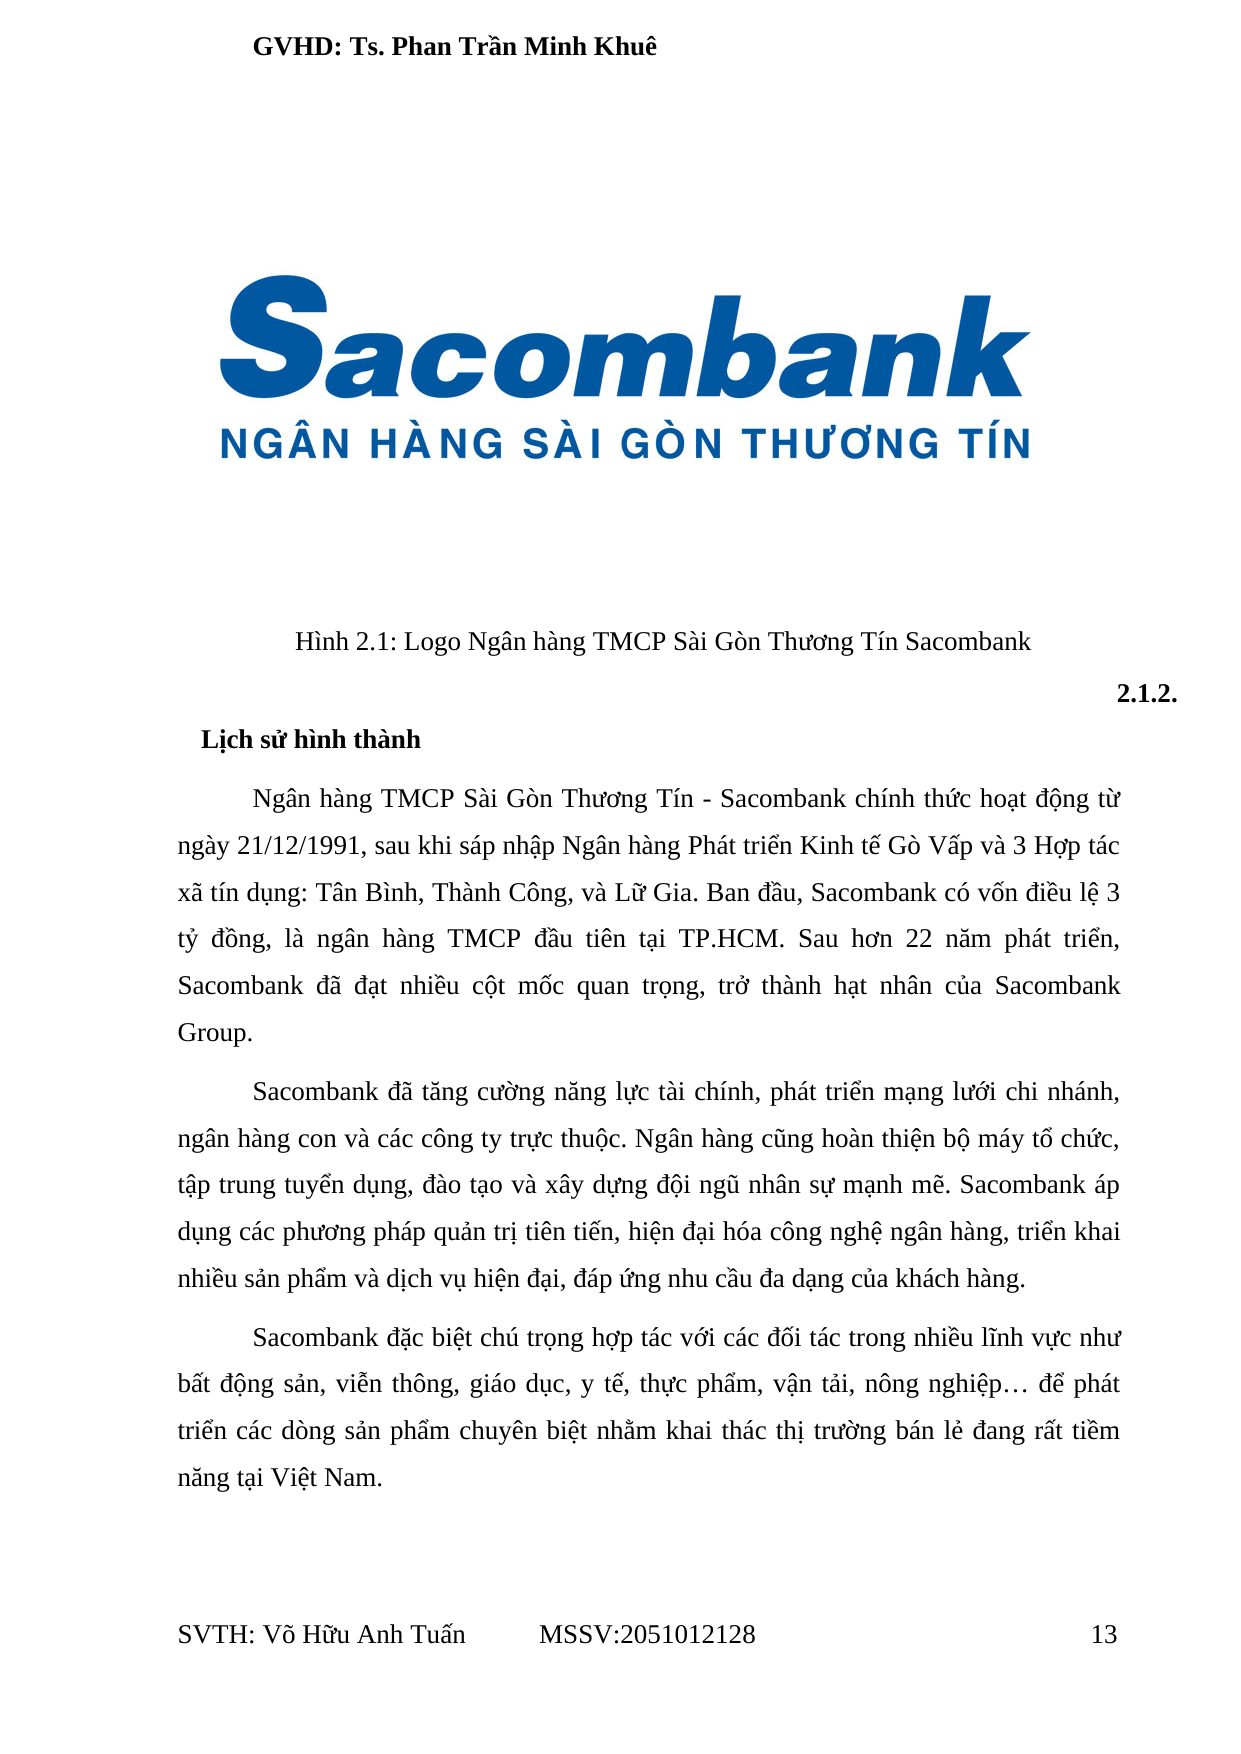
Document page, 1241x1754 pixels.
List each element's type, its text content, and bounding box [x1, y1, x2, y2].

subtitle Lịch sử hình thành [201, 677, 1122, 754]
text Sacombank đã tăng cường năng lực tài chính, phát triển mạng lưới chi nhánh, ngân hàng con và các công ty trực thuộc. Ngân hàng cũng hoàn thiện bộ máy tổ chức, tập trung tuyển dụng, đào tạo và xây dựng đội ngũ nhân sự mạnh mẽ. Sacombank áp dụng các phương pháp quản trị tiên tiến, hiện đại hóa công nghệ ngân hàng, triển khai nhiều sản phẩm và dịch vụ hiện đại, đáp ứng nhu cầu đa dạng của khách hàng. [177, 1075, 1122, 1293]
text Ngân hàng TMCP Sài Gòn Thương Tín - Sacombank chính thức hoạt động từ ngày 21/12/1991, sau khi sáp nhập Ngân hàng Phát triển Kinh tế Gò Vấp và 3 Hợp tác xã tín dụng: Tân Bình, Thành Công, và Lữ Gia. Ban đầu, Sacombank có vốn điều lệ 3 tỷ đồng, là ngân hàng TMCP đầu tiên tại TP.HCM. Sau hơn 22 năm phát triển, Sacombank đã đạt nhiều cột mốc quan trọng, trở thành hạt nhân của Sacombank Group. [177, 783, 1122, 1047]
text Sacombank đặc biệt chú trọng hợp tác với các đối tác trong nhiều lĩnh vực như bất động sản, viễn thông, giáo dục, y tế, thực phẩm, vận tải, nông nghiệp… để phát triển các dòng sản phẩm chuyên biệt nhằm khai thác thị trường bán lẻ đang rất tiềm năng tại Việt Nam. [177, 1321, 1122, 1492]
picture [176, 117, 1074, 616]
